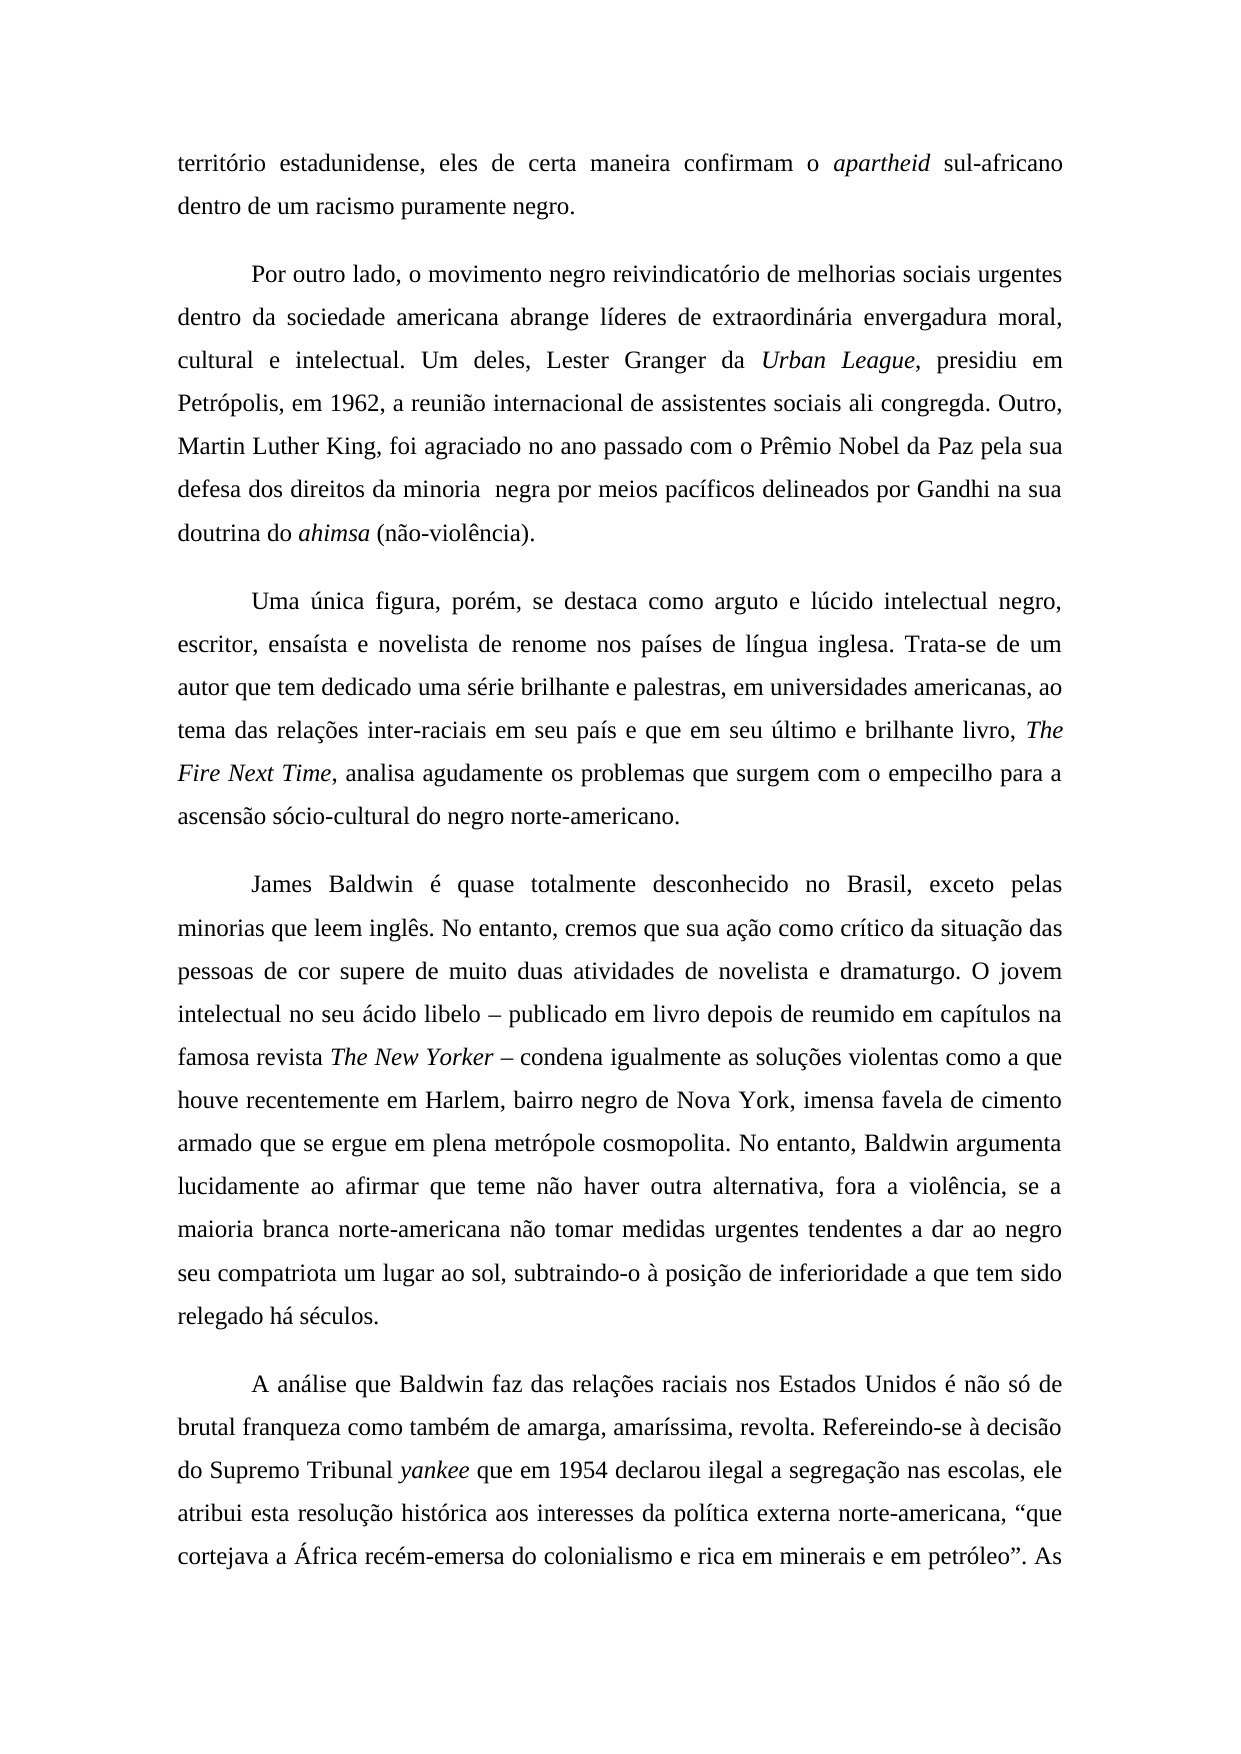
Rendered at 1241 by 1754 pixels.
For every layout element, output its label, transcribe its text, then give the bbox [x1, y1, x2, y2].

text Por outro lado, o movimento negro reivindicatório de melhorias sociais urgentes dentro da sociedade americana abrange líderes de extraordinária envergadura moral, cultural e intelectual. Um deles, Lester Granger da Urban League, presidiu em Petrópolis, em 1962, a reunião internacional de assistentes sociais ali congregda. Outro, Martin Luther King, foi agraciado no ano passado com o Prêmio Nobel da Paz pela sua defesa dos direitos da minoria negra por meios pacíficos delineados por Gandhi na sua doutrina do ahimsa (não-violência). [177, 259, 1063, 546]
text Uma única figura, porém, se destaca como arguto e lúcido intelectual negro, escritor, ensaísta e novelista de renome nos países de língua inglesa. Trata-se de um autor que tem dedicado uma série brilhante e palestras, em universidades americanas, ao tema das relações inter-raciais em seu país e que em seu último e brilhante livro, The Fire Next Time, analisa agudamente os problemas que surgem com o empecilho para a ascensão sócio-cultural do negro norte-americano. [177, 586, 1063, 830]
text James Baldwin é quase totalmente desconhecido no Brasil, exceto pelas minorias que leem inglês. No entanto, cremos que sua ação como crítico da situação das pessoas de cor supere de muito duas atividades de novelista e dramaturgo. O jovem intelectual no seu ácido libelo – publicado em livro depois de reumido em capítulos na famosa revista The New Yorker – condena igualmente as soluções violentas como a que houve recentemente em Harlem, bairro negro de Nova York, imensa favela de cimento armado que se ergue em plena metrópole cosmopolita. No entanto, Baldwin argumenta lucidamente ao afirmar que teme não haver outra alternativa, fora a violência, se a maioria branca norte-americana não tomar medidas urgentes tendentes a dar ao negro seu compatriota um lugar ao sol, subtraindo-o à posição de inferioridade a que tem sido relegado há séculos. [177, 869, 1063, 1329]
